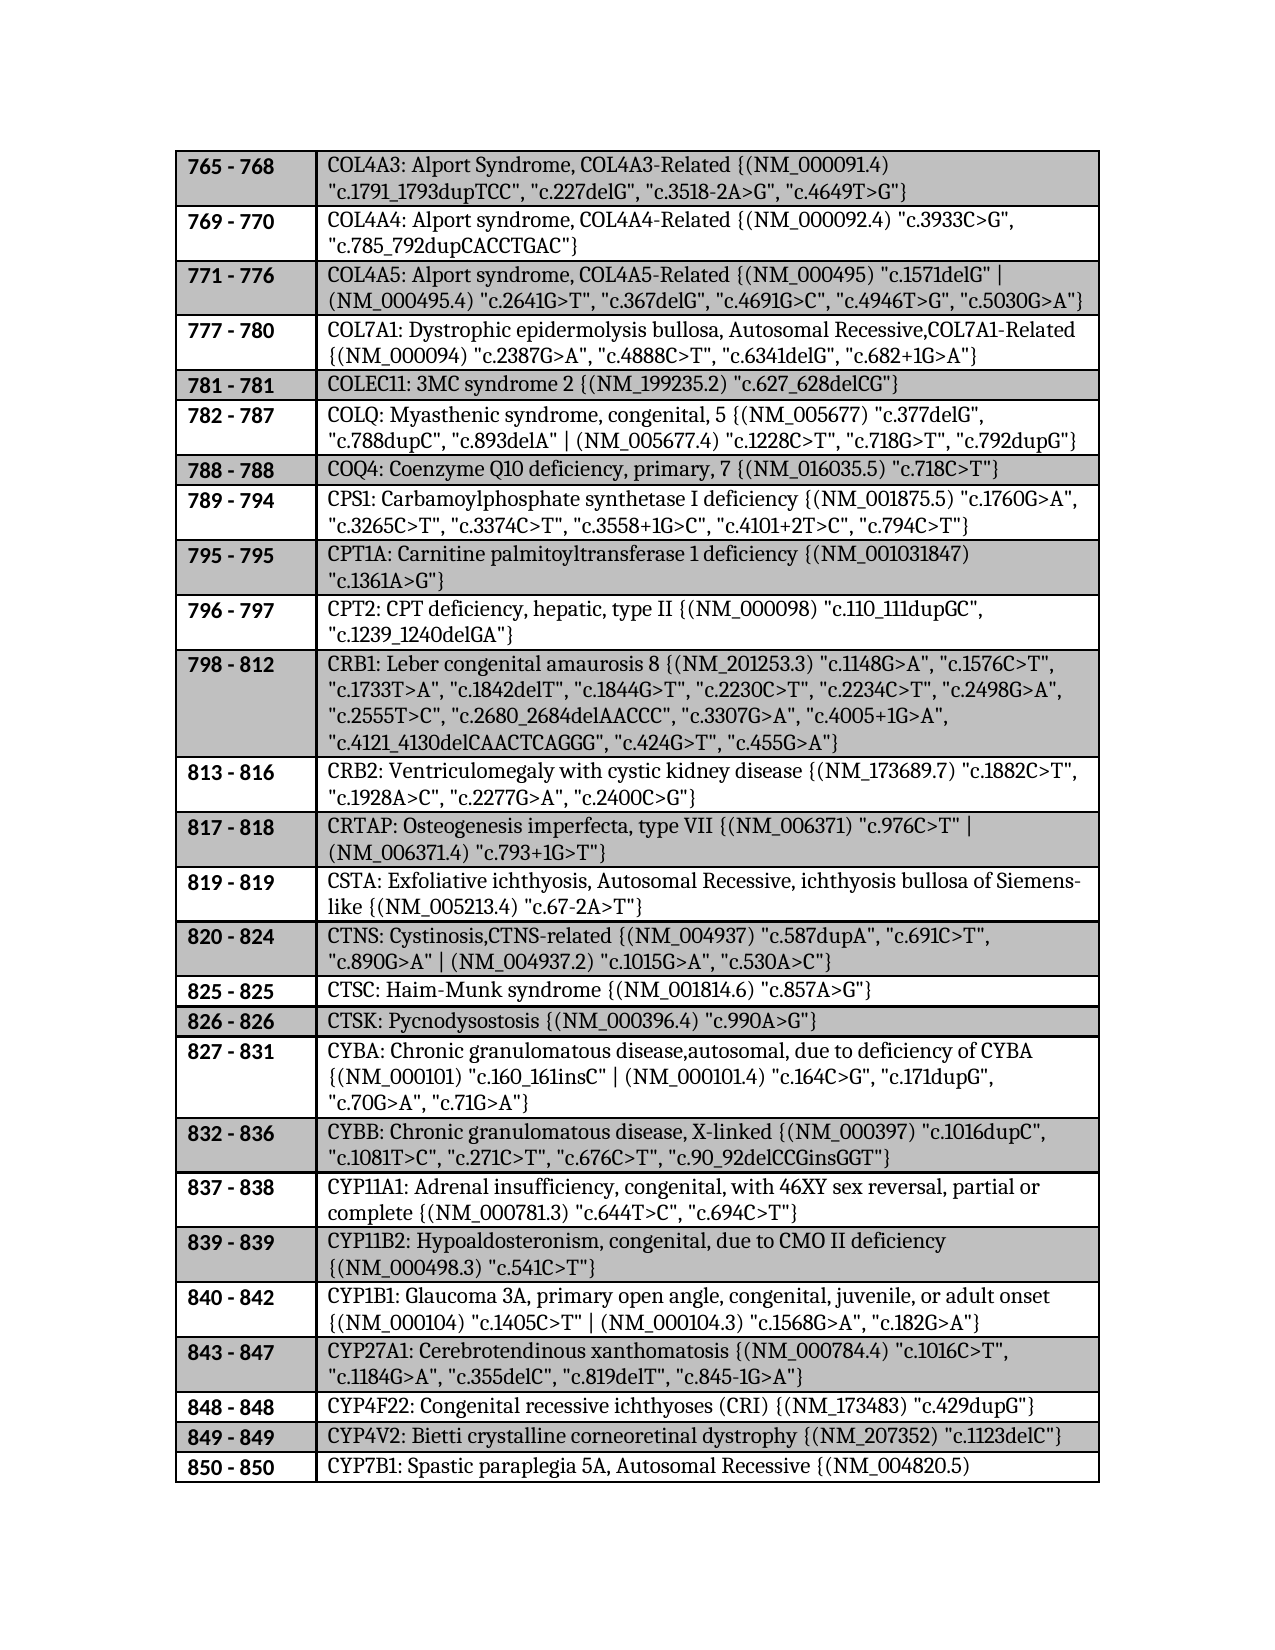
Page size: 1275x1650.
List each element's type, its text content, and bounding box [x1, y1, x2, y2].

table_cell 825 - 825 [177, 977, 315, 1005]
table_cell COL4A3: Alport Syndrome, COL4A3-Related {(NM_000091.4) "c.1791_1793dupTCC", "c.227delG", "c.3518-2A>G", "c.4649T>G"} [318, 152, 1098, 205]
table_cell 771 - 776 [177, 262, 315, 314]
table_cell COL4A5: Alport syndrome, COL4A5-Related {(NM_000495) "c.1571delG" | (NM_000495.4) "c.2641G>T", "c.367delG", "c.4691G>C", "c.4946T>G", "c.5030G>A"} [318, 262, 1098, 314]
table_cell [318, 1453, 1098, 1481]
table_cell 839 - 839 [177, 1228, 315, 1281]
table_cell CRTAP: Osteogenesis imperfecta, type VII {(NM_006371) "c.976C>T" | (NM_006371.4) "c.793+1G>T"} [318, 813, 1098, 866]
table_cell 777 - 780 [177, 316, 315, 369]
table_cell CYP27A1: Cerebrotendinous xanthomatosis {(NM_000784.4) "c.1016C>T", "c.1184G>A", "c.355delC", "c.819delT", "c.845-1G>A"} [318, 1338, 1098, 1391]
table_cell 813 - 816 [177, 758, 315, 811]
table_cell CYP4V2: Bietti crystalline corneoretinal dystrophy {(NM_207352) "c.1123delC"} [318, 1423, 1098, 1451]
table_cell CTSK: Pycnodysostosis {(NM_000396.4) "c.990A>G"} [318, 1008, 1098, 1035]
table_cell CYP11A1: Adrenal insufficiency, congenital, with 46XY sex reversal, partial or complete {(NM_000781.3) "c.644T>C", "c.694C>T"} [318, 1174, 1098, 1226]
table_cell 796 - 797 [177, 596, 315, 648]
table_cell 765 - 768 [177, 152, 315, 205]
table_cell COQ4: Coenzyme Q10 deficiency, primary, 7 {(NM_016035.5) "c.718C>T"} [318, 456, 1098, 484]
table_cell CYBA: Chronic granulomatous disease,autosomal, due to deficiency of CYBA {(NM_000101) "c.160_161insC" | (NM_000101.4) "c.164C>G", "c.171dupG", "c.70G>A", "c.71G>A"} [318, 1038, 1098, 1117]
table_cell 789 - 794 [177, 486, 315, 539]
table_cell COLEC11: 3MC syndrome 2 {(NM_199235.2) "c.627_628delCG"} [318, 371, 1098, 399]
table_cell COL4A4: Alport syndrome, COL4A4-Related {(NM_000092.4) "c.3933C>G", "c.785_792dupCACCTGAC"} [318, 207, 1098, 259]
table_cell 781 - 781 [177, 371, 315, 399]
table_cell CPT1A: Carnitine palmitoyltransferase 1 deficiency {(NM_001031847) "c.1361A>G"} [318, 541, 1098, 594]
table_cell CPT2: CPT deficiency, hepatic, type II {(NM_000098) "c.110_111dupGC", "c.1239_1240delGA"} [318, 596, 1098, 648]
table_cell 840 - 842 [177, 1283, 315, 1336]
table_cell CSTA: Exfoliative ichthyosis, Autosomal Recessive, ichthyosis bullosa of Siemens-like {(NM_005213.4) "c.67-2A>T"} [318, 868, 1098, 920]
table_cell 827 - 831 [177, 1038, 315, 1117]
table_cell CRB1: Leber congenital amaurosis 8 {(NM_201253.3) "c.1148G>A", "c.1576C>T", "c.1733T>A", "c.1842delT", "c.1844G>T", "c.2230C>T", "c.2234C>T", "c.2498G>A", "c.2555T>C", "c.2680_2684delAACCC", "c.3307G>A", "c.4005+1G>A", "c.4121_4130delCAACTCAGGG", "c.424G>T", "c.455G>A"} [318, 651, 1098, 756]
table_cell 832 - 836 [177, 1119, 315, 1171]
table_cell 820 - 824 [177, 923, 315, 975]
table_cell CTNS: Cystinosis,CTNS-related {(NM_004937) "c.587dupA", "c.691C>T", "c.890G>A" | (NM_004937.2) "c.1015G>A", "c.530A>C"} [318, 923, 1098, 975]
table_cell 837 - 838 [177, 1174, 315, 1226]
table_cell 769 - 770 [177, 207, 315, 259]
table_cell CPS1: Carbamoylphosphate synthetase I deficiency {(NM_001875.5) "c.1760G>A", "c.3265C>T", "c.3374C>T", "c.3558+1G>C", "c.4101+2T>C", "c.794C>T"} [318, 486, 1098, 539]
table_cell 819 - 819 [177, 868, 315, 920]
table_cell COLQ: Myasthenic syndrome, congenital, 5 {(NM_005677) "c.377delG", "c.788dupC", "c.893delA" | (NM_005677.4) "c.1228C>T", "c.718G>T", "c.792dupG"} [318, 401, 1098, 454]
table_cell CYP1B1: Glaucoma 3A, primary open angle, congenital, juvenile, or adult onset {(NM_000104) "c.1405C>T" | (NM_000104.3) "c.1568G>A", "c.182G>A"} [318, 1283, 1098, 1336]
table_cell CRB2: Ventriculomegaly with cystic kidney disease {(NM_173689.7) "c.1882C>T", "c.1928A>C", "c.2277G>A", "c.2400C>G"} [318, 758, 1098, 811]
table_cell CTSC: Haim-Munk syndrome {(NM_001814.6) "c.857A>G"} [318, 977, 1098, 1005]
table_cell 826 - 826 [177, 1008, 315, 1035]
table_cell COL7A1: Dystrophic epidermolysis bullosa, Autosomal Recessive,COL7A1-Related {(NM_000094) "c.2387G>A", "c.4888C>T", "c.6341delG", "c.682+1G>A"} [318, 316, 1098, 369]
table_cell 848 - 848 [177, 1393, 315, 1421]
table_cell 850 - 850 [177, 1453, 315, 1481]
table_cell 849 - 849 [177, 1423, 315, 1451]
table_cell CYBB: Chronic granulomatous disease, X-linked {(NM_000397) "c.1016dupC", "c.1081T>C", "c.271C>T", "c.676C>T", "c.90_92delCCGinsGGT"} [318, 1119, 1098, 1171]
table_cell 782 - 787 [177, 401, 315, 454]
table_cell 795 - 795 [177, 541, 315, 594]
table_cell CYP11B2: Hypoaldosteronism, congenital, due to CMO II deficiency {(NM_000498.3) "c.541C>T"} [318, 1228, 1098, 1281]
table_cell 788 - 788 [177, 456, 315, 484]
table_cell 798 - 812 [177, 651, 315, 756]
table_cell 843 - 847 [177, 1338, 315, 1391]
table_cell 817 - 818 [177, 813, 315, 866]
table_cell CYP4F22: Congenital recessive ichthyoses (CRI) {(NM_173483) "c.429dupG"} [318, 1393, 1098, 1421]
